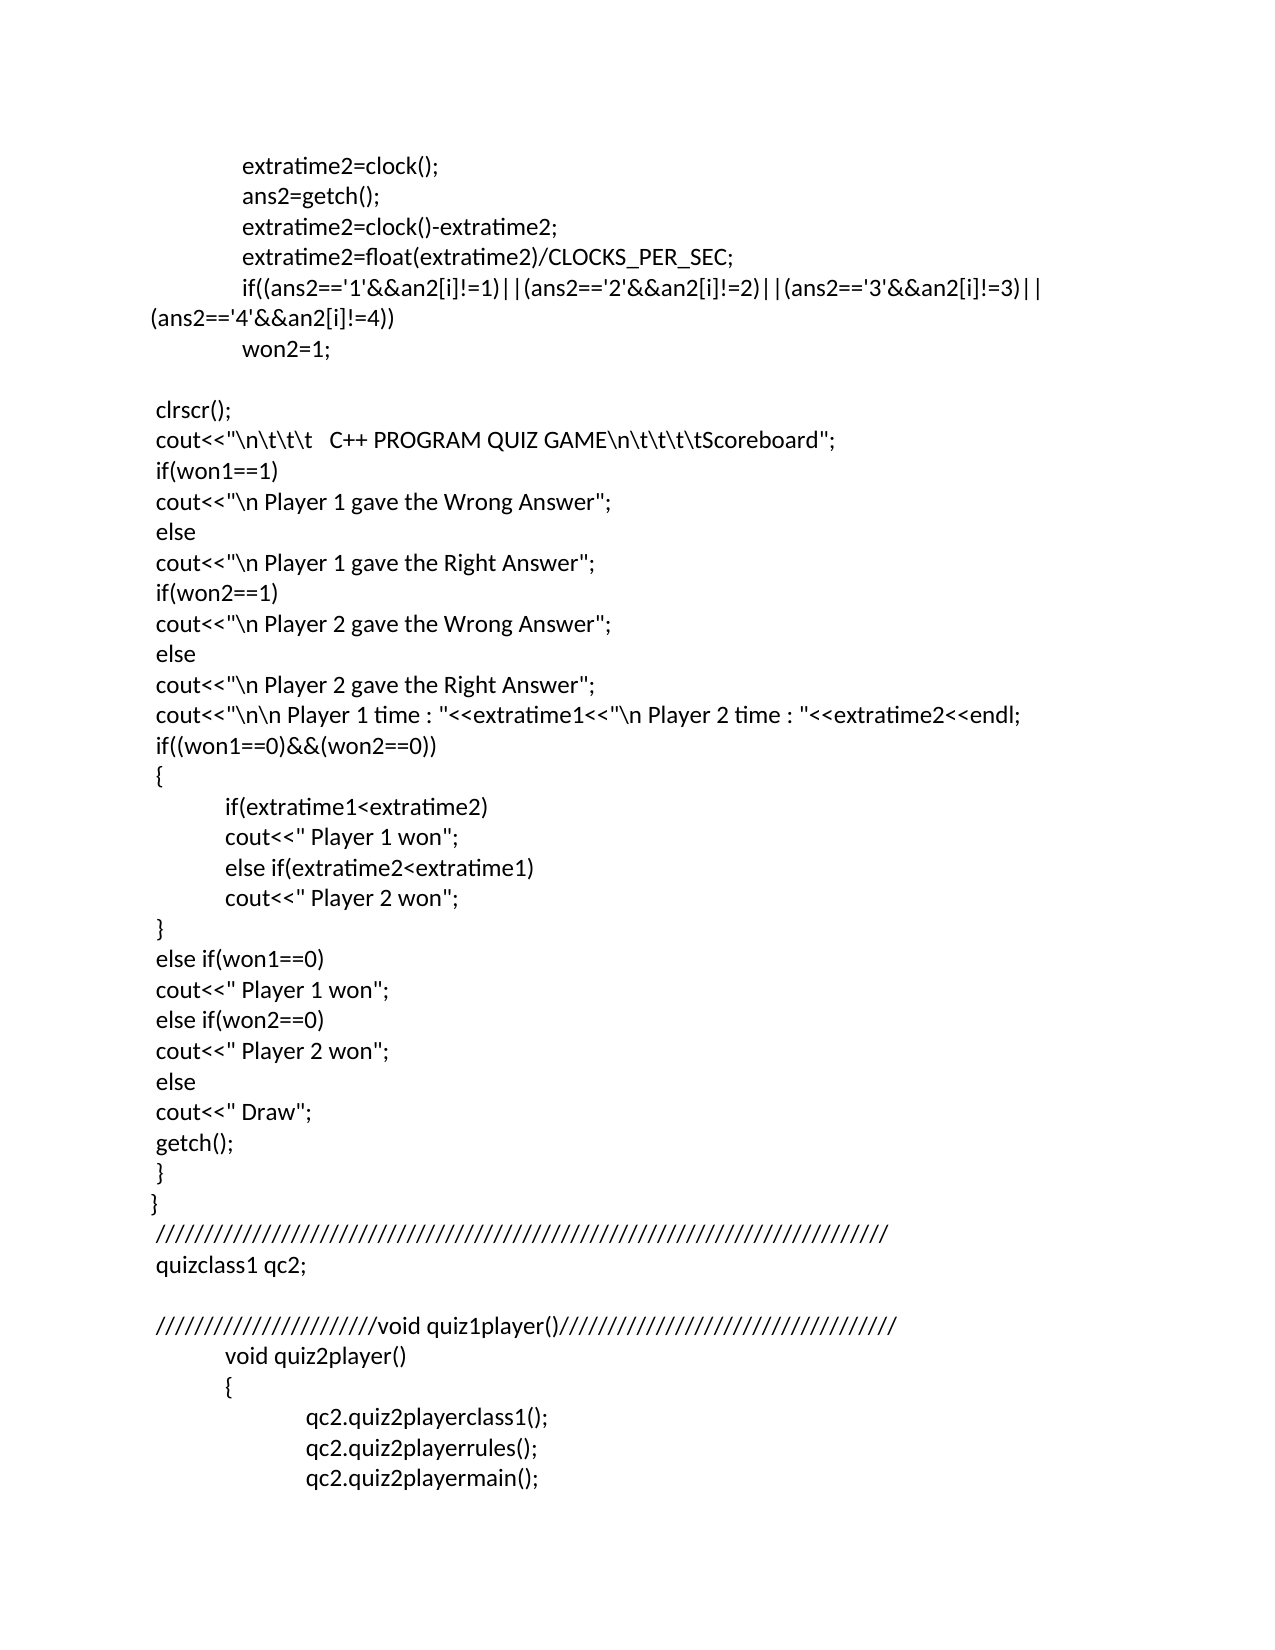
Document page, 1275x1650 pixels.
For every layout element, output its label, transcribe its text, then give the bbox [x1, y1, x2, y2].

text extratime2=clock()-extratime2; [150, 211, 1125, 242]
text cout<<" Player 1 won"; [150, 974, 1125, 1004]
text cout<<"\n Player 2 gave the Wrong Answer"; [150, 608, 1125, 638]
text if(extratime1<extratime2) [150, 791, 1125, 821]
text cout<<"\n\n Player 1 time : "<<extratime1<<"\n Player 2 time : "<<extratime2<<endl; [150, 699, 1125, 730]
text cout<<" Player 2 won"; [150, 1035, 1125, 1066]
text qc2.quiz2playerclass1(); [150, 1401, 1125, 1432]
text extratime2=float(extratime2)/CLOCKS_PER_SEC; [150, 242, 1125, 272]
text else [150, 638, 1125, 669]
text ans2=getch(); [150, 181, 1125, 211]
text if((ans2=='1'&&an2[i]!=1)||(ans2=='2'&&an2[i]!=2)||(ans2=='3'&&an2[i]!=3)||(ans2=='4'&&an2[i]!=4)) [150, 272, 1125, 333]
text if(won1==1) [150, 455, 1125, 486]
text cout<<" Player 1 won"; [150, 821, 1125, 852]
text } [150, 1188, 1125, 1218]
text qc2.quiz2playerrules(); [150, 1432, 1125, 1462]
text else if(extratime2<extratime1) [150, 852, 1125, 882]
text clrscr(); [150, 394, 1125, 425]
text qc2.quiz2playermain(); [150, 1462, 1125, 1493]
text ///////////////////////void quiz1player()/////////////////////////////////// [150, 1310, 1125, 1340]
text cout<<" Draw"; [150, 1096, 1125, 1127]
text won2=1; [150, 333, 1125, 364]
text else if(won1==0) [150, 943, 1125, 974]
text if(won2==1) [150, 577, 1125, 608]
text void quiz2player() [150, 1340, 1125, 1371]
text getch(); [150, 1127, 1125, 1157]
text //////////////////////////////////////////////////////////////////////////// [150, 1218, 1125, 1249]
text else [150, 516, 1125, 547]
text { [150, 1371, 1125, 1401]
text cout<<"\n Player 2 gave the Right Answer"; [150, 669, 1125, 699]
text } [150, 1157, 1125, 1188]
text quizclass1 qc2; [150, 1249, 1125, 1279]
text cout<<"\n\t\t\t C++ PROGRAM QUIZ GAME\n\t\t\t\tScoreboard"; [150, 425, 1125, 455]
text if((won1==0)&&(won2==0)) [150, 730, 1125, 760]
text else if(won2==0) [150, 1004, 1125, 1035]
text { [150, 760, 1125, 791]
text extratime2=clock(); [150, 150, 1125, 181]
text cout<<" Player 2 won"; [150, 882, 1125, 913]
text else [150, 1066, 1125, 1096]
text cout<<"\n Player 1 gave the Right Answer"; [150, 547, 1125, 577]
text } [150, 913, 1125, 943]
text cout<<"\n Player 1 gave the Wrong Answer"; [150, 486, 1125, 516]
